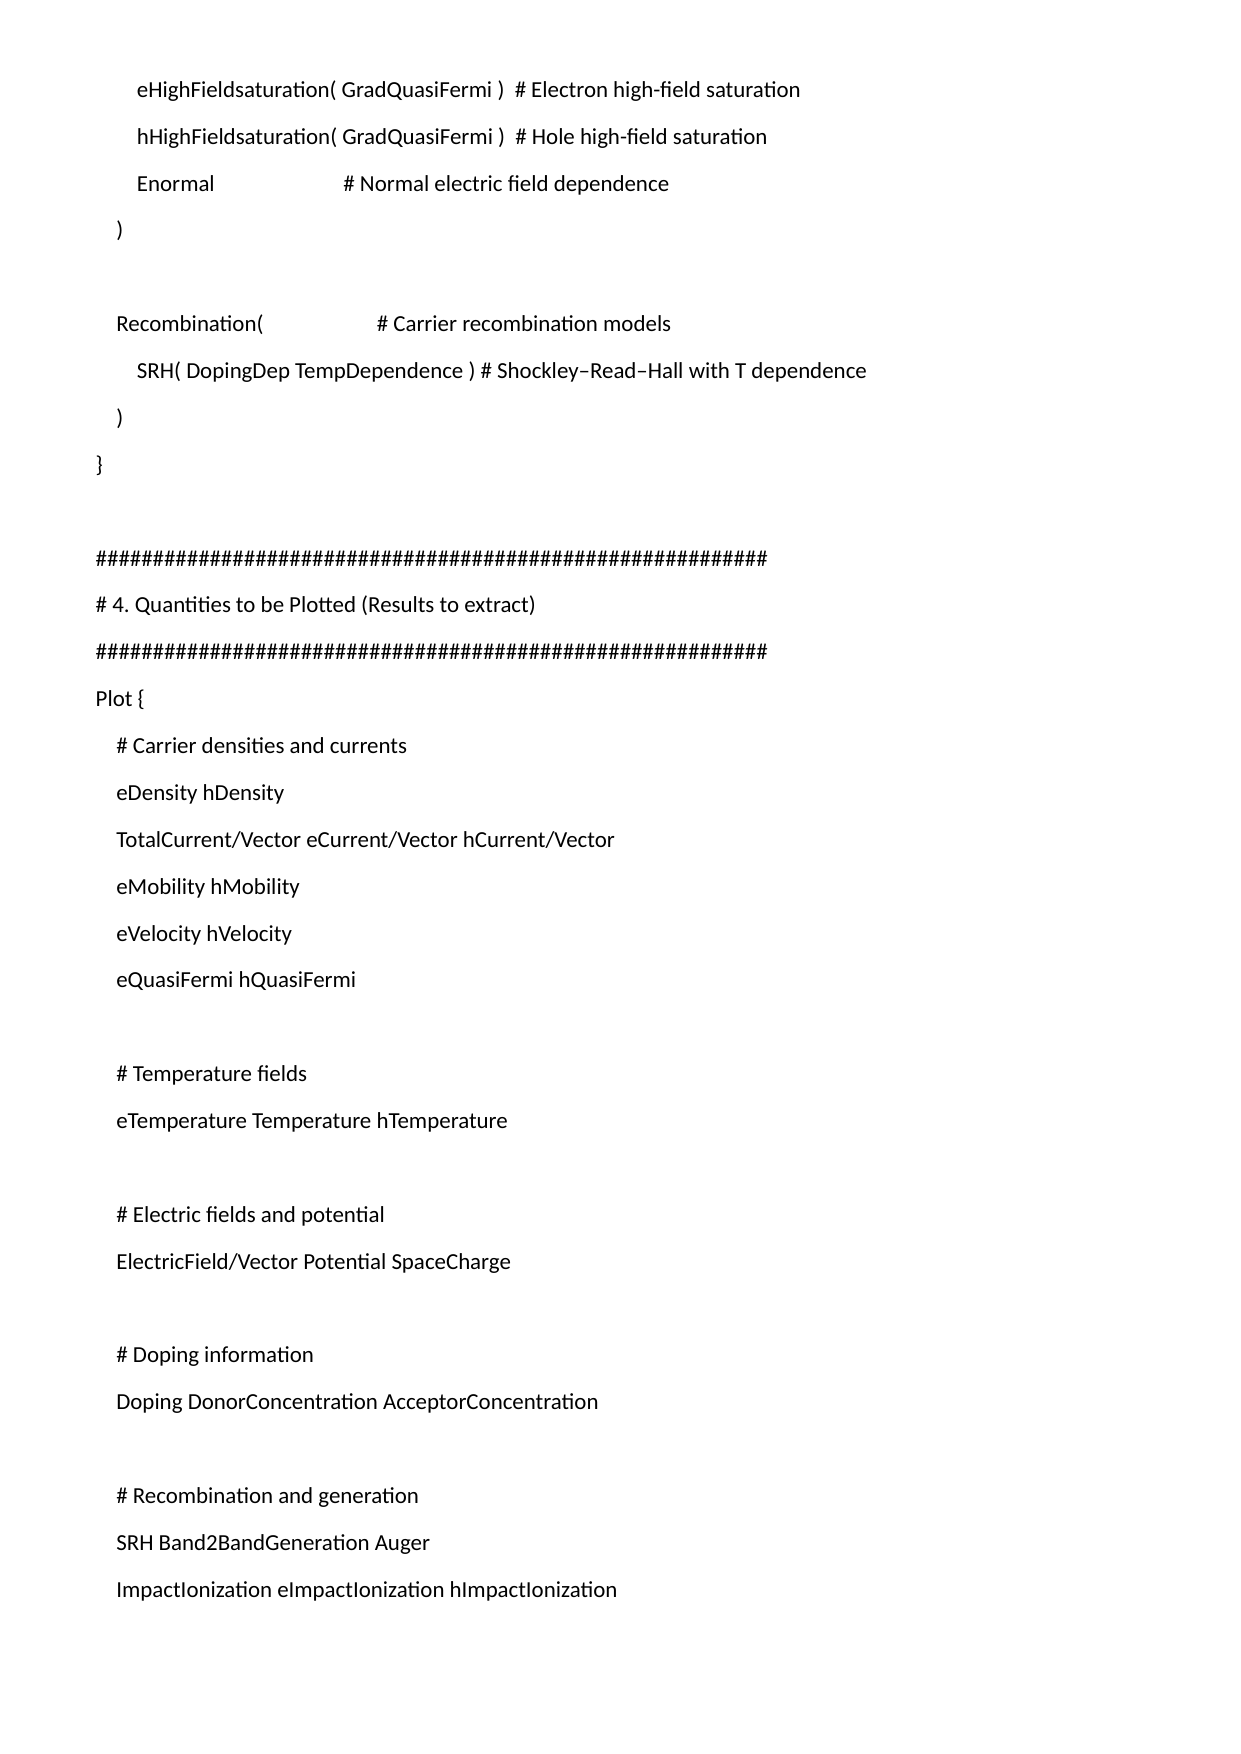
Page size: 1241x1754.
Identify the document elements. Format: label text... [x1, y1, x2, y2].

text SRH Band2BandGeneration Auger [75, 1528, 1165, 1556]
text hHighFieldsaturation( GradQuasiFermi ) # Hole high-field saturation [75, 122, 1165, 150]
text # 4. Quantities to be Plotted (Results to extract) [75, 591, 1165, 619]
text SRH( DopingDep TempDependence ) # Shockley–Read–Hall with T dependence [75, 356, 1165, 384]
text # Doping information [75, 1341, 1165, 1369]
text ########################################################### [75, 544, 1165, 572]
text ImpactIonization eImpactIonization hImpactIonization [75, 1575, 1165, 1603]
text eDensity hDensity [75, 778, 1165, 806]
text TotalCurrent/Vector eCurrent/Vector hCurrent/Vector [75, 825, 1165, 853]
text Doping DonorConcentration AcceptorConcentration [75, 1387, 1165, 1416]
text Recombination( # Carrier recombination models [75, 309, 1165, 337]
text eQuasiFermi hQuasiFermi [75, 966, 1165, 994]
text eMobility hMobility [75, 872, 1165, 900]
text Plot { [75, 684, 1165, 712]
text # Recombination and generation [75, 1481, 1165, 1509]
text ElectricField/Vector Potential SpaceCharge [75, 1247, 1165, 1275]
text ########################################################### [75, 637, 1165, 666]
text eTemperature Temperature hTemperature [75, 1106, 1165, 1134]
text eVelocity hVelocity [75, 919, 1165, 947]
text Enormal # Normal electric field dependence [75, 169, 1165, 197]
text ) [75, 216, 1165, 244]
text ) [75, 403, 1165, 431]
text # Carrier densities and currents [75, 731, 1165, 759]
text # Electric fields and potential [75, 1200, 1165, 1228]
text eHighFieldsaturation( GradQuasiFermi ) # Electron high-field saturation [75, 75, 1165, 103]
text # Temperature fields [75, 1059, 1165, 1087]
text } [75, 450, 1165, 478]
